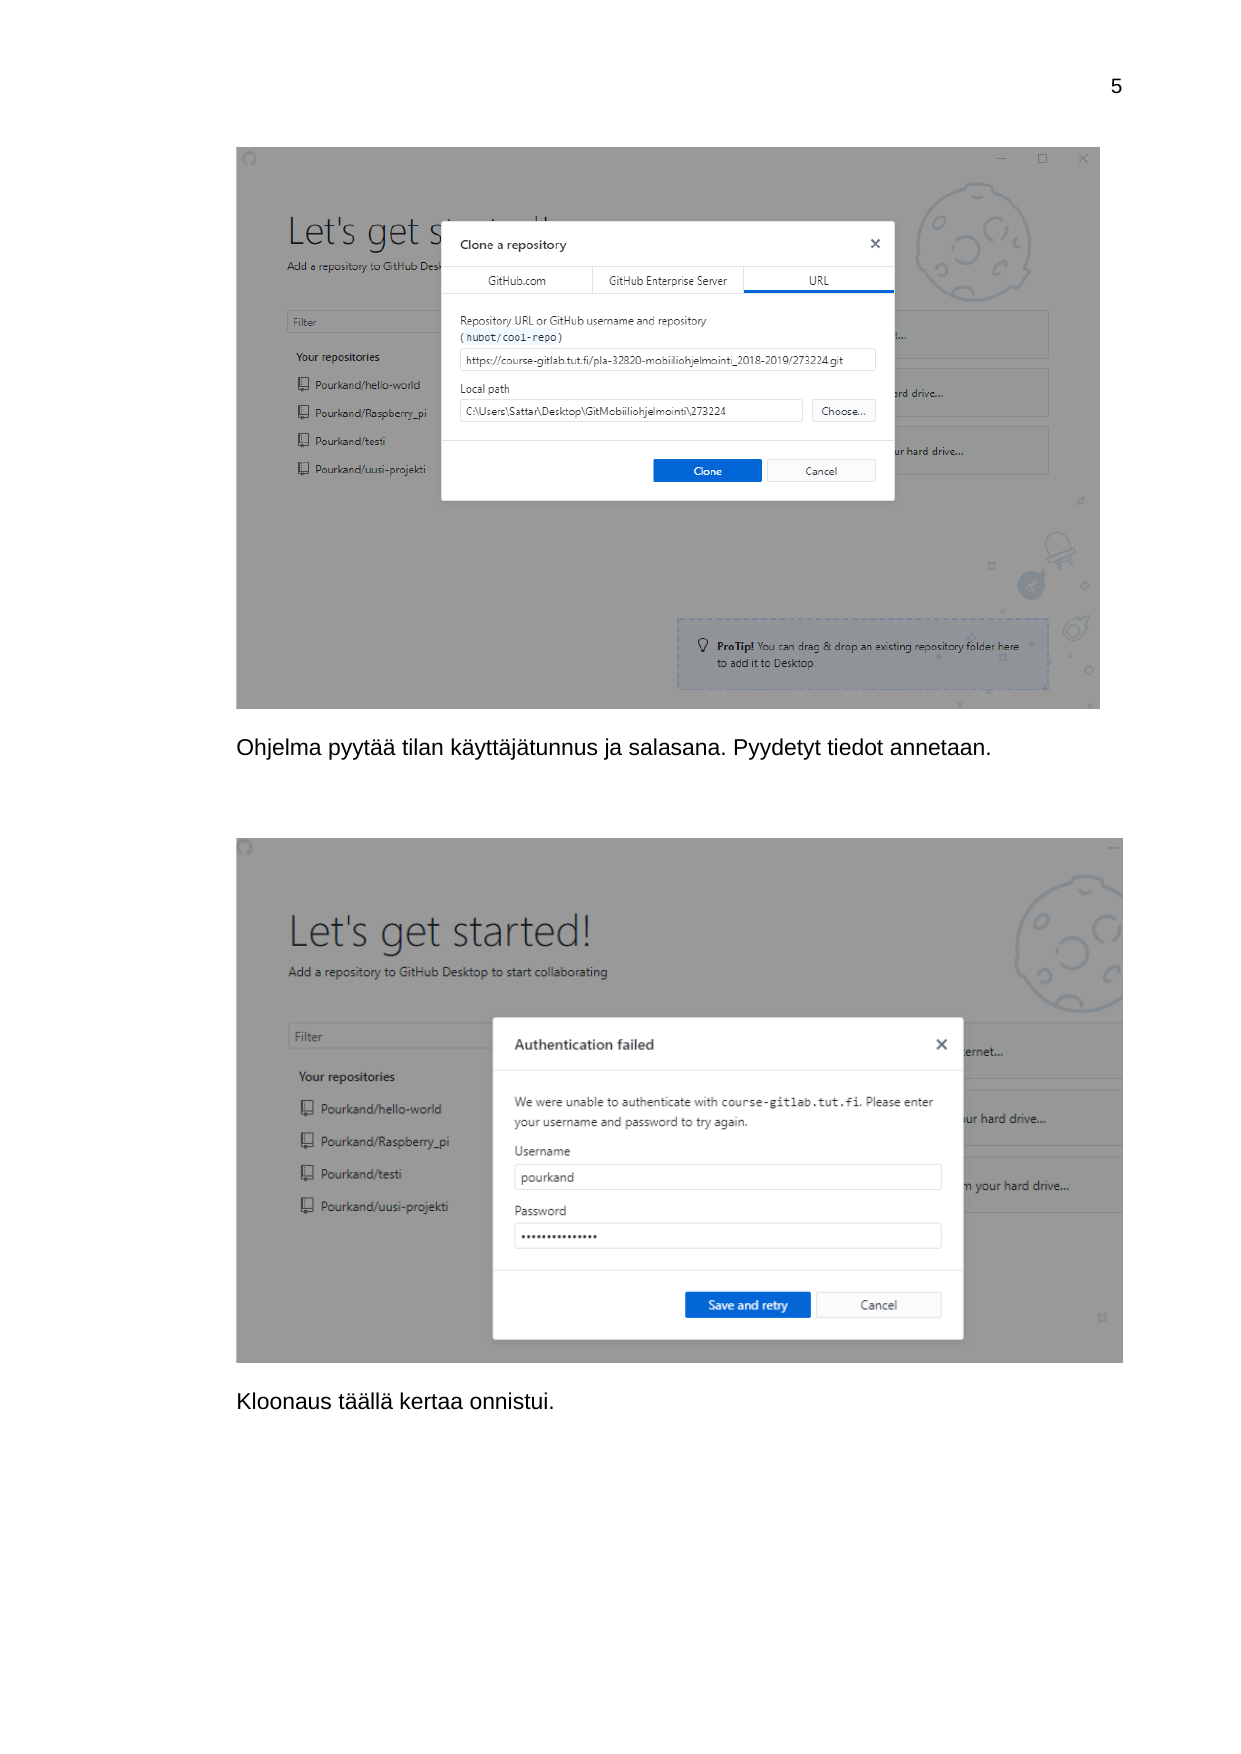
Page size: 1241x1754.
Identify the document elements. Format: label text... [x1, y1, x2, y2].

text Ohjelma pyytää tilan käyttäjätunnus ja salasana. Pyydetyt tiedot annetaan. [236, 734, 1122, 761]
text Kloonaus täällä kertaa onnistui. [236, 1388, 1122, 1414]
picture [236, 147, 1100, 709]
picture [236, 838, 1123, 1363]
